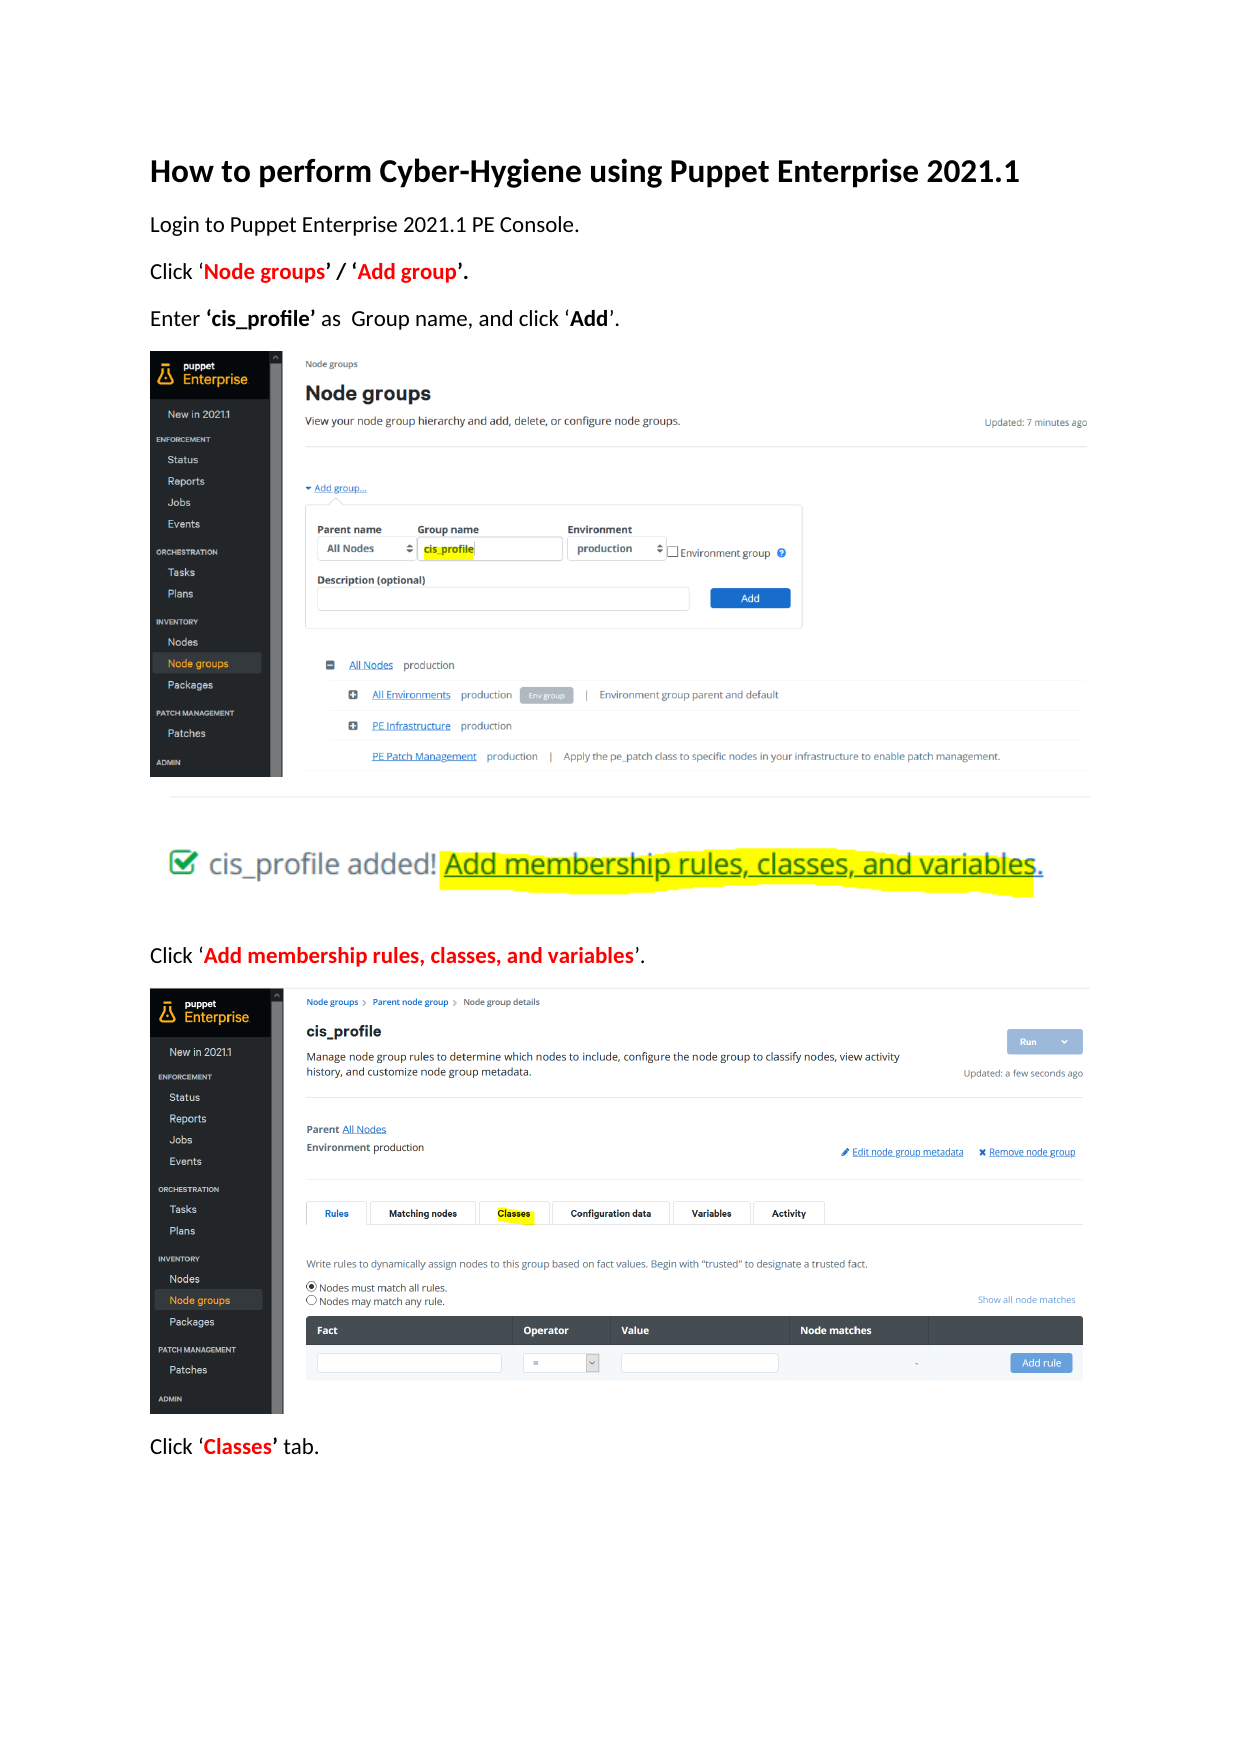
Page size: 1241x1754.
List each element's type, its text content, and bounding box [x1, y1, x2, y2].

text Click ‘Add membership rules, classes, and variables’. [150, 941, 1090, 969]
text Click ‘Classes’ tab. [150, 1432, 1090, 1460]
text Enter ‘cis_profile’ as Group name, and click ‘Add’. [150, 304, 1090, 332]
text Login to Puppet Enterprise 2021.1 PE Console. [150, 211, 1090, 239]
picture [150, 351, 1091, 777]
picture [150, 796, 1091, 922]
picture [150, 987, 1091, 1414]
text How to perform Cyber-Hygiene using Puppet Enterprise 2021.1 [150, 150, 1090, 191]
text Click ‘Node groups’ / ‘Add group’. [150, 257, 1090, 286]
